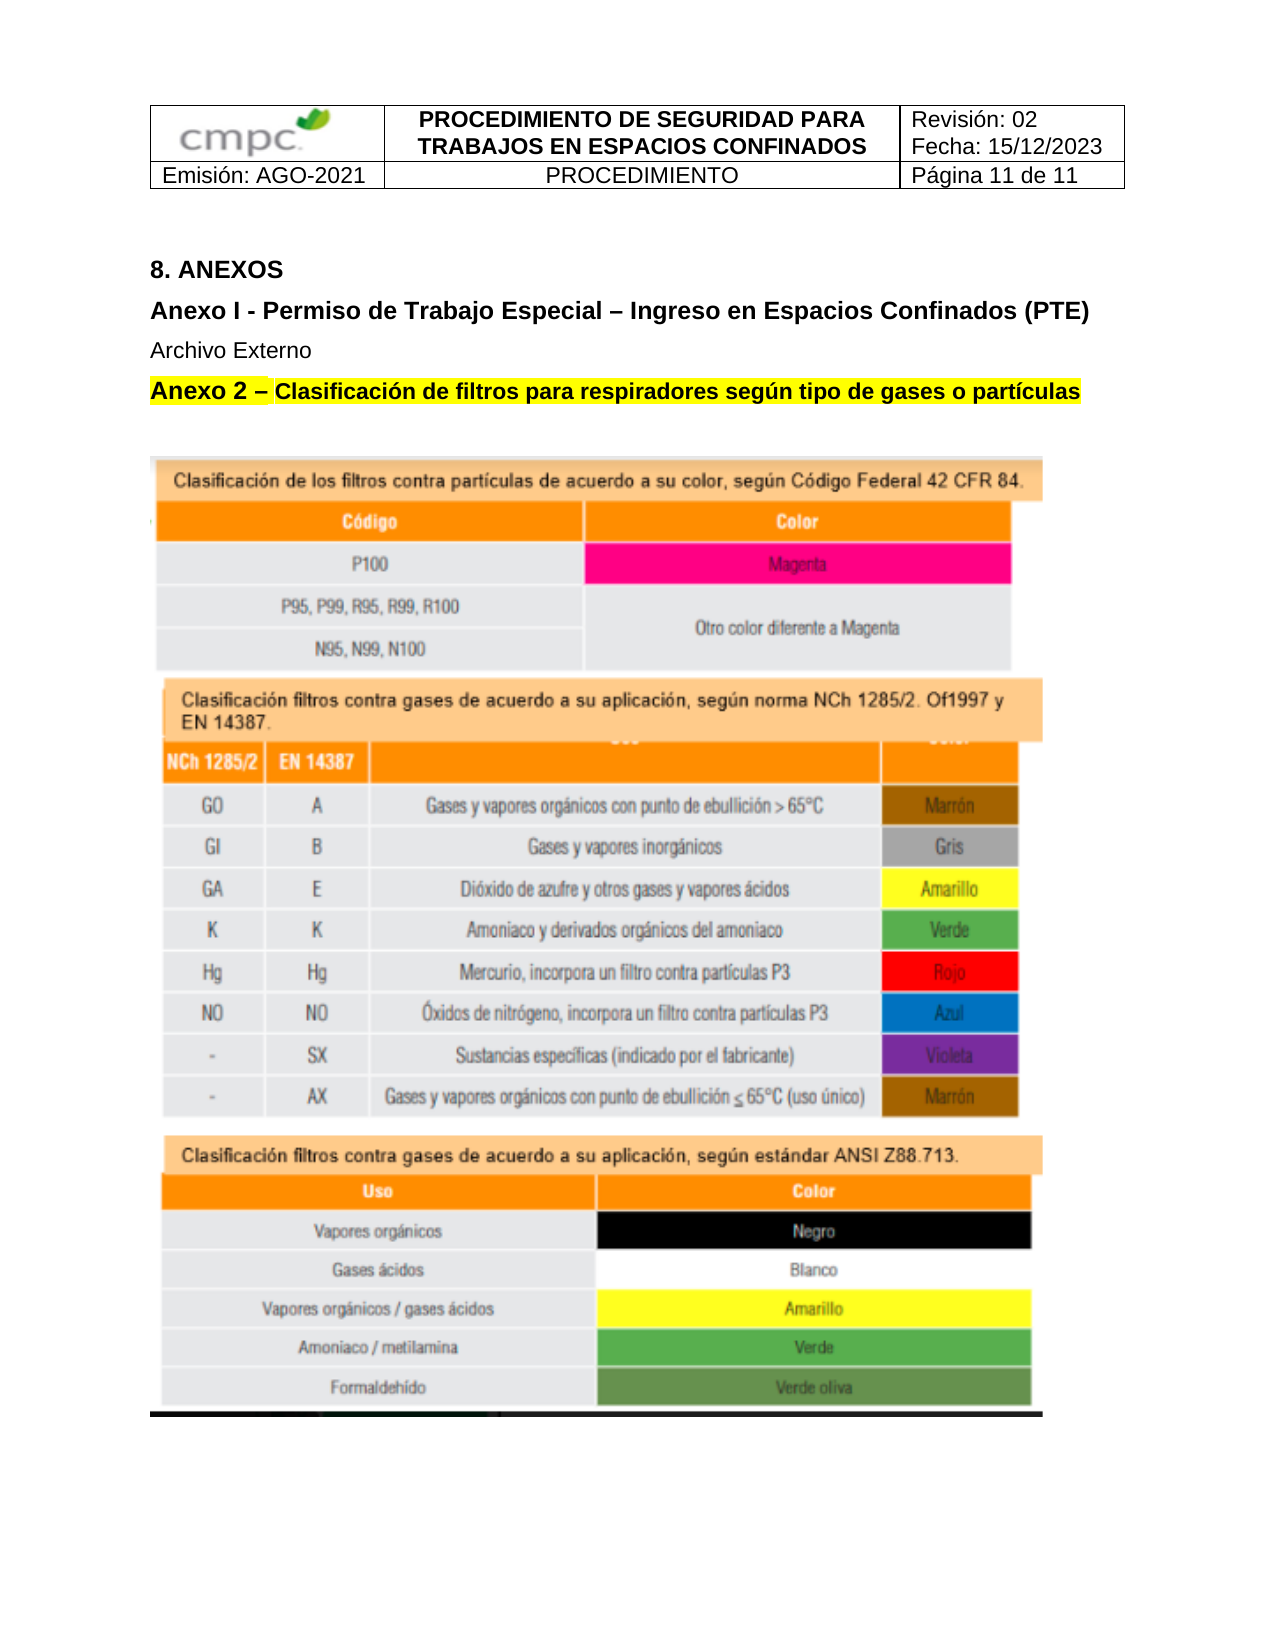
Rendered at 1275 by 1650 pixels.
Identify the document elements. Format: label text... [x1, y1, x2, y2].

text Archivo Externo [150, 337, 1125, 363]
subtitle Anexo I - Permiso de Trabajo Especial – Ingreso en Espacios Confinados (PTE) [150, 296, 1125, 324]
picture [161, 106, 353, 161]
subtitle 8. ANEXOS [150, 254, 1125, 283]
picture [150, 456, 1043, 1417]
text Anexo 2 – Clasificación de filtros para respiradores según tipo de gases o partículas [268, 376, 1125, 405]
